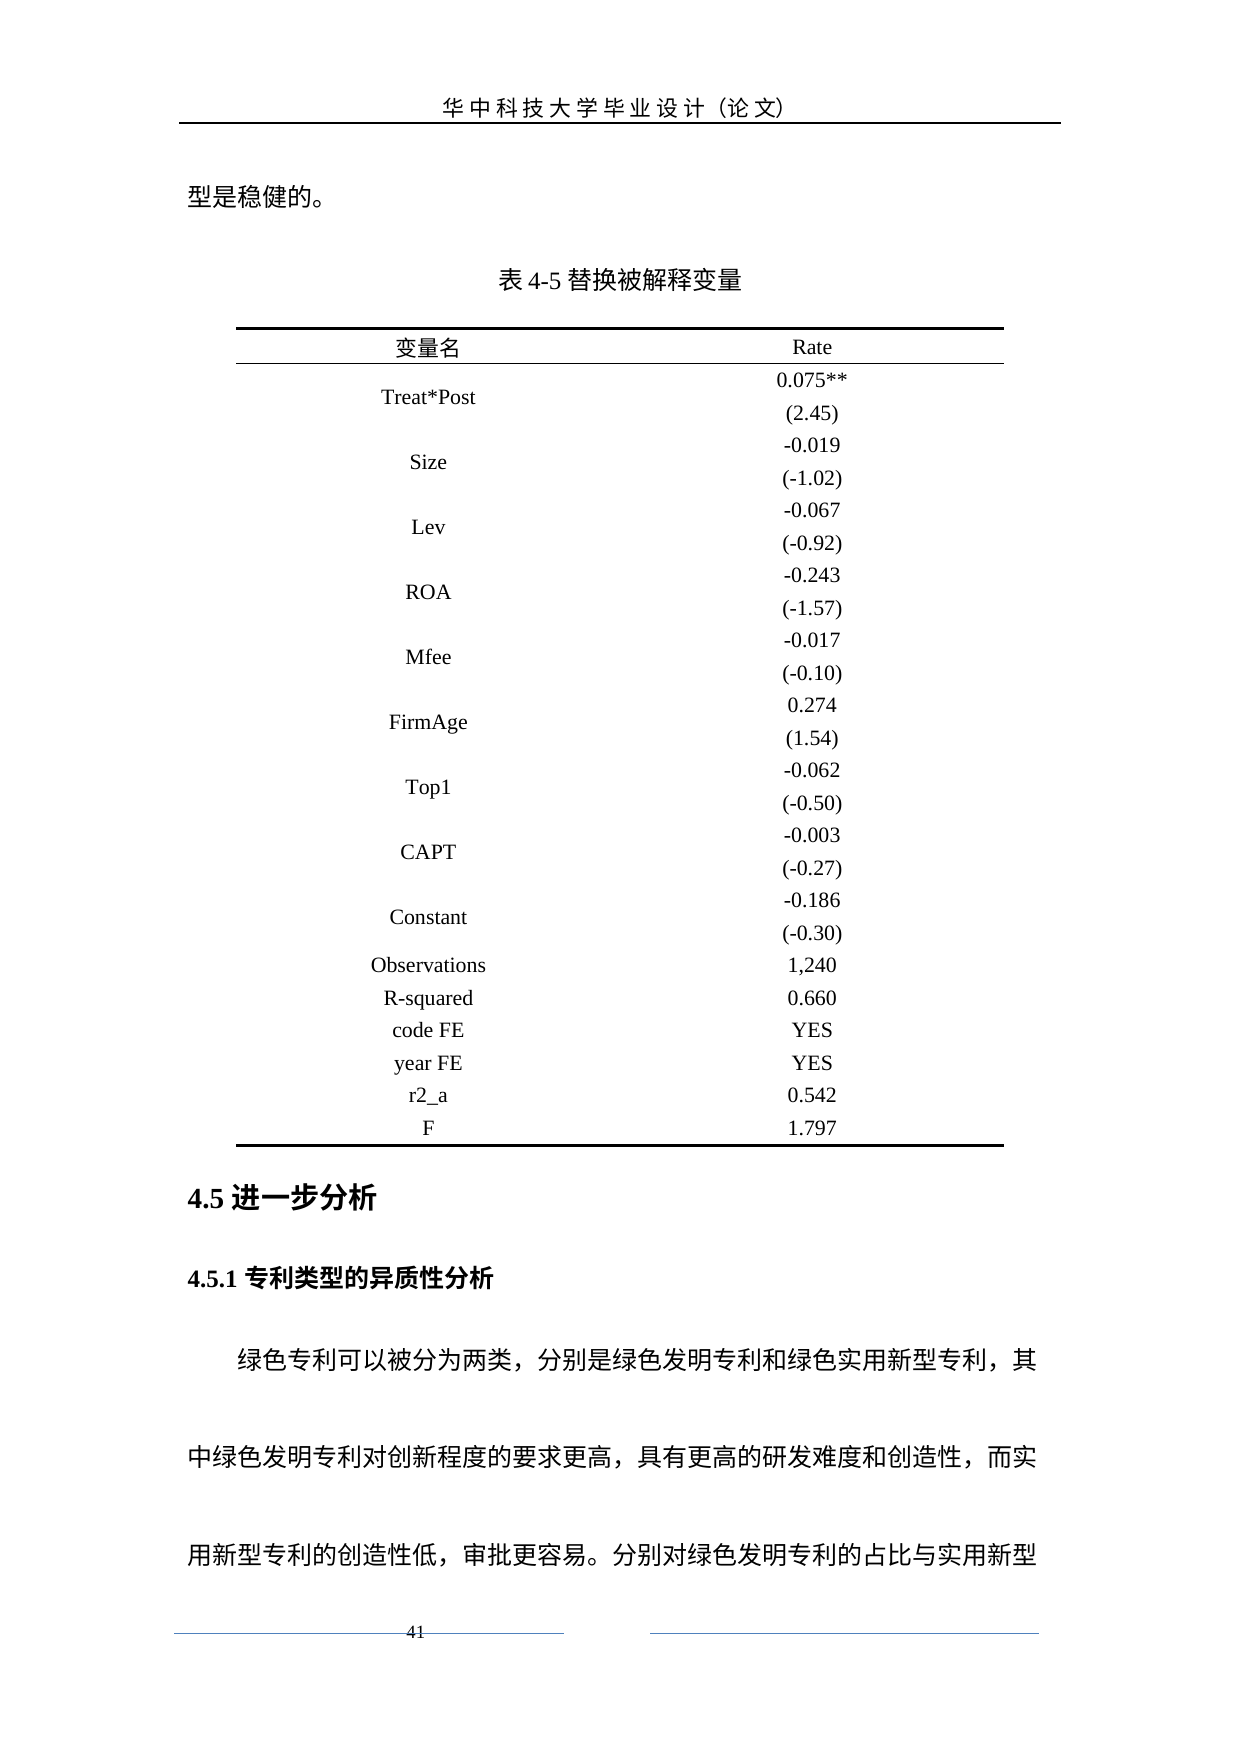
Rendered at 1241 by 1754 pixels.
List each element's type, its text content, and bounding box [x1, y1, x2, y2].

table_cell R-squared [236, 981, 620, 1014]
table_cell 1,240 [620, 949, 1004, 981]
table_cell Treat*Post [236, 364, 620, 429]
table_cell 0.274 [620, 689, 1004, 721]
text 4.5.1 专利类型的异质性分析 [187, 1244, 1053, 1309]
table_cell 0.075** [620, 364, 1004, 396]
table_cell (-0.92) [620, 526, 1004, 559]
table_cell 0.660 [620, 981, 1004, 1014]
table_cell (-1.57) [620, 591, 1004, 624]
table_cell year FE [236, 1046, 620, 1079]
table_cell (-0.27) [620, 851, 1004, 884]
table_cell Observations [236, 949, 620, 981]
table_cell -0.186 [620, 884, 1004, 916]
table_header Rate [620, 330, 1004, 363]
table_cell YES [620, 1046, 1004, 1079]
table_cell YES [620, 1014, 1004, 1046]
table_cell Size [236, 429, 620, 494]
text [187, 163, 1053, 228]
table_cell Constant [236, 884, 620, 949]
text 表4-5 替换被解释变量 [187, 246, 1053, 311]
table_cell FirmAge [236, 689, 620, 754]
table_cell (1.54) [620, 721, 1004, 754]
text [187, 1326, 1053, 1586]
table_cell -0.017 [620, 624, 1004, 656]
table_cell Mfee [236, 624, 620, 689]
table_cell (2.45) [620, 396, 1004, 429]
table_cell (-0.10) [620, 656, 1004, 689]
table_cell Top1 [236, 754, 620, 819]
table_cell -0.067 [620, 494, 1004, 526]
table_cell (-1.02) [620, 461, 1004, 494]
table_cell 1.797 [620, 1111, 1004, 1144]
table_cell r2_a [236, 1079, 620, 1111]
table_cell F [236, 1111, 620, 1144]
table_header 变量名 [236, 330, 620, 363]
table_cell -0.243 [620, 559, 1004, 591]
table_cell -0.062 [620, 754, 1004, 786]
text 4.5 进一步分析 [187, 1163, 1053, 1228]
table_cell -0.003 [620, 819, 1004, 851]
table_cell ROA [236, 559, 620, 624]
table_cell (-0.30) [620, 916, 1004, 949]
table_cell 0.542 [620, 1079, 1004, 1111]
table_cell Lev [236, 494, 620, 559]
table_cell -0.019 [620, 429, 1004, 461]
table_cell code FE [236, 1014, 620, 1046]
table_cell (-0.50) [620, 786, 1004, 819]
table_cell CAPT [236, 819, 620, 884]
